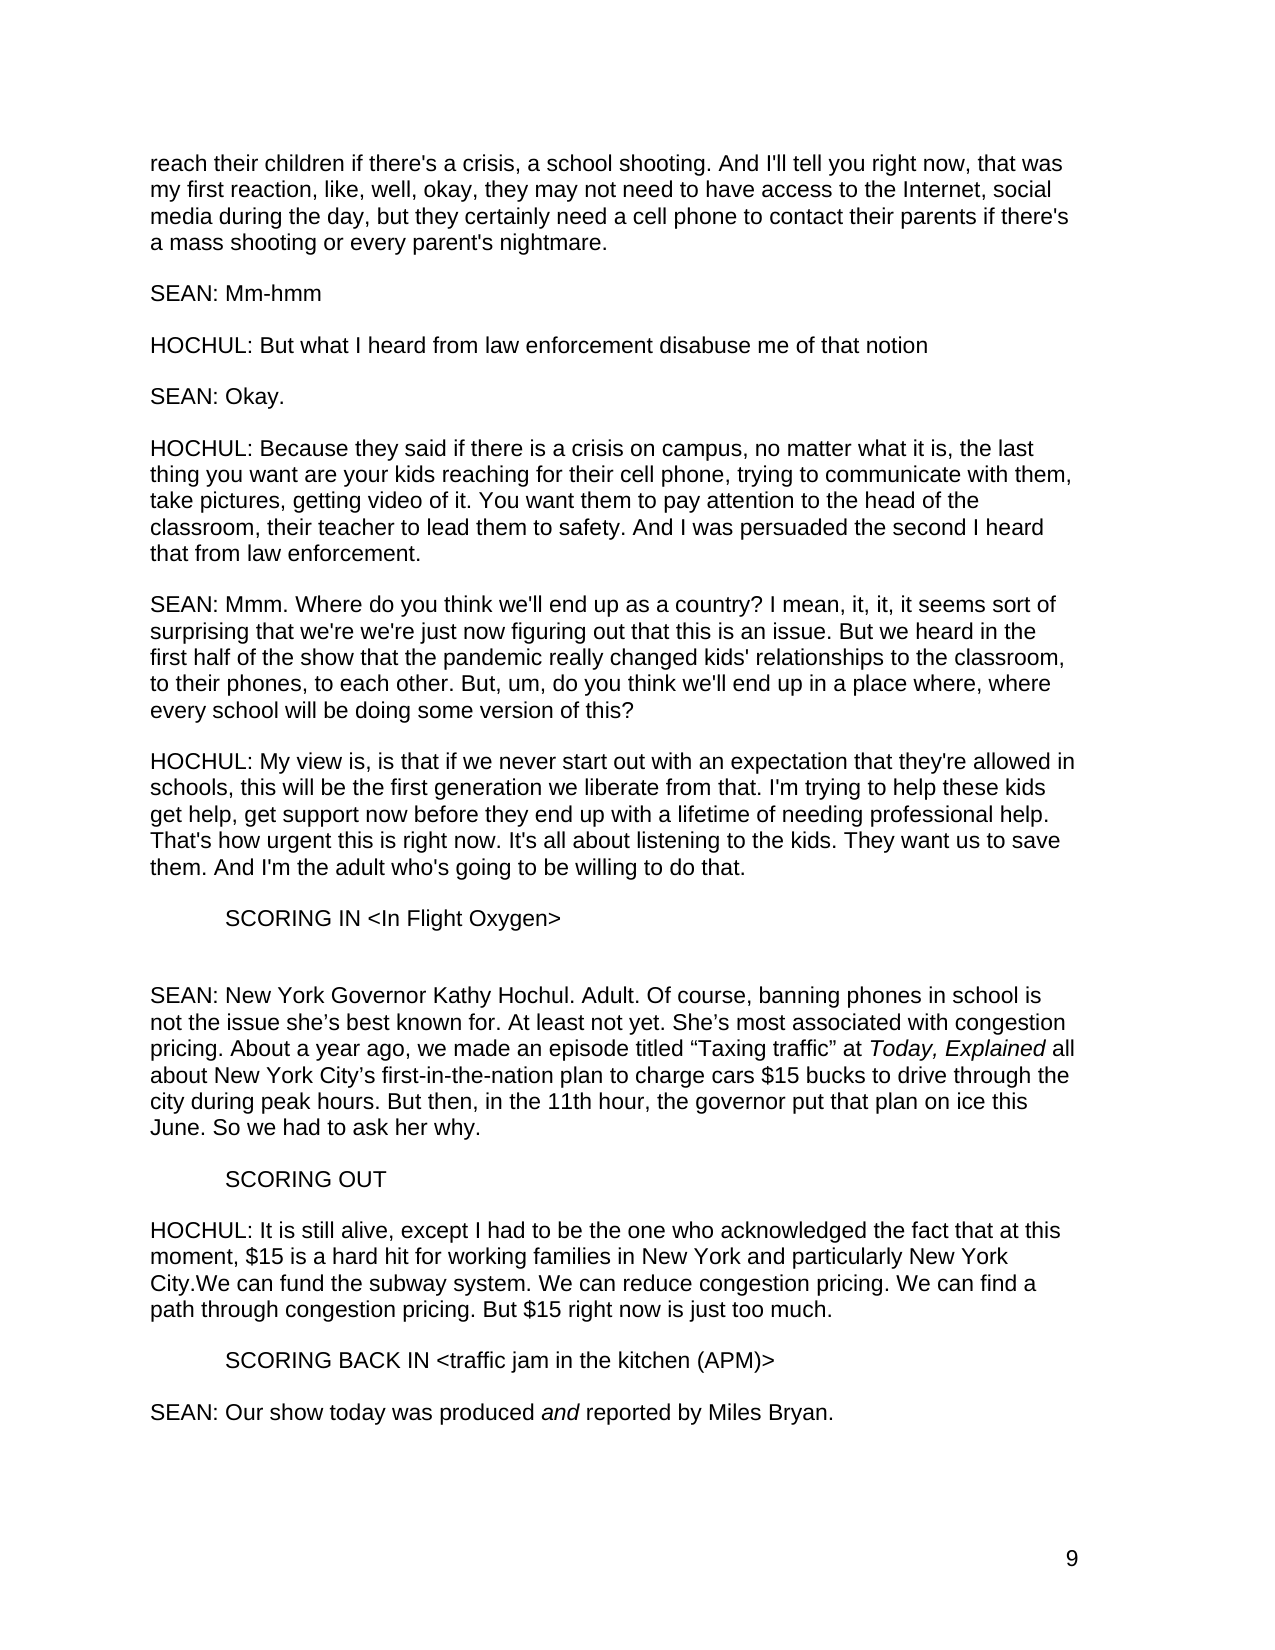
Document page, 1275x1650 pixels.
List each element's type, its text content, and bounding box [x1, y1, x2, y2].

text SEAN: New York Governor Kathy Hochul. Adult. Of course, banning phones in school is not the issue she’s best known for. At least not yet. She’s most associated with congestion pricing. About a year ago, we made an episode titled “Taxing traffic” at Today, Explained all about New York City’s first-in-the-nation plan to charge cars $15 bucks to drive through the city during peak hours. But then, in the 11th hour, the governor put that plan on ice this June. So we had to ask her why. [150, 956, 1078, 1141]
text SEAN: Mmm. Where do you think we'll end up as a country? I mean, it, it, it seems sort of surprising that we're we're just now figuring out that this is an issue. But we heard in the first half of the show that the pandemic really changed kids' relationships to the classroom, to their phones, to each other. But, um, do you think we'll end up in a place where, where every school will be doing some version of this? [150, 591, 1078, 723]
text SEAN: Mm-hmm [150, 280, 1078, 307]
text HOCHUL: It is still alive, except I had to be the one who acknowledged the fact that at this moment, $15 is a hard hit for working families in New York and particularly New York City.We can fund the subway system. We can reduce congestion pricing. We can find a path through congestion pricing. But $15 right now is just too much. [150, 1217, 1078, 1322]
text HOCHUL: Because they said if there is a crisis on campus, no matter what it is, the last thing you want are your kids reaching for their cell phone, trying to communicate with them, take pictures, getting video of it. You want them to pay attention to the head of the classroom, their teacher to lead them to safety. And I was persuaded the second I heard that from law enforcement. [150, 434, 1078, 566]
text HOCHUL: My view is, is that if we never start out with an expectation that they're allowed in schools, this will be the first generation we liberate from that. I'm trying to help these kids get help, get support now before they end up with a lifetime of needing professional help. That's how urgent this is right now. It's all about listening to the kids. They want us to save them. And I'm the adult who's going to be willing to do that. [150, 748, 1078, 880]
text SEAN: Okay. [150, 383, 1078, 409]
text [150, 150, 1078, 255]
text HOCHUL: But what I heard from law enforcement disabuse me of that notion [150, 332, 1078, 358]
text SCORING OUT [150, 1166, 1078, 1192]
text SCORING BACK IN <traffic jam in the kitchen (APM)> [150, 1347, 1078, 1374]
text SCORING IN <In Flight Oxygen> [150, 905, 1078, 931]
text SEAN: Our show today was produced and reported by Miles Bryan. [150, 1399, 1078, 1425]
